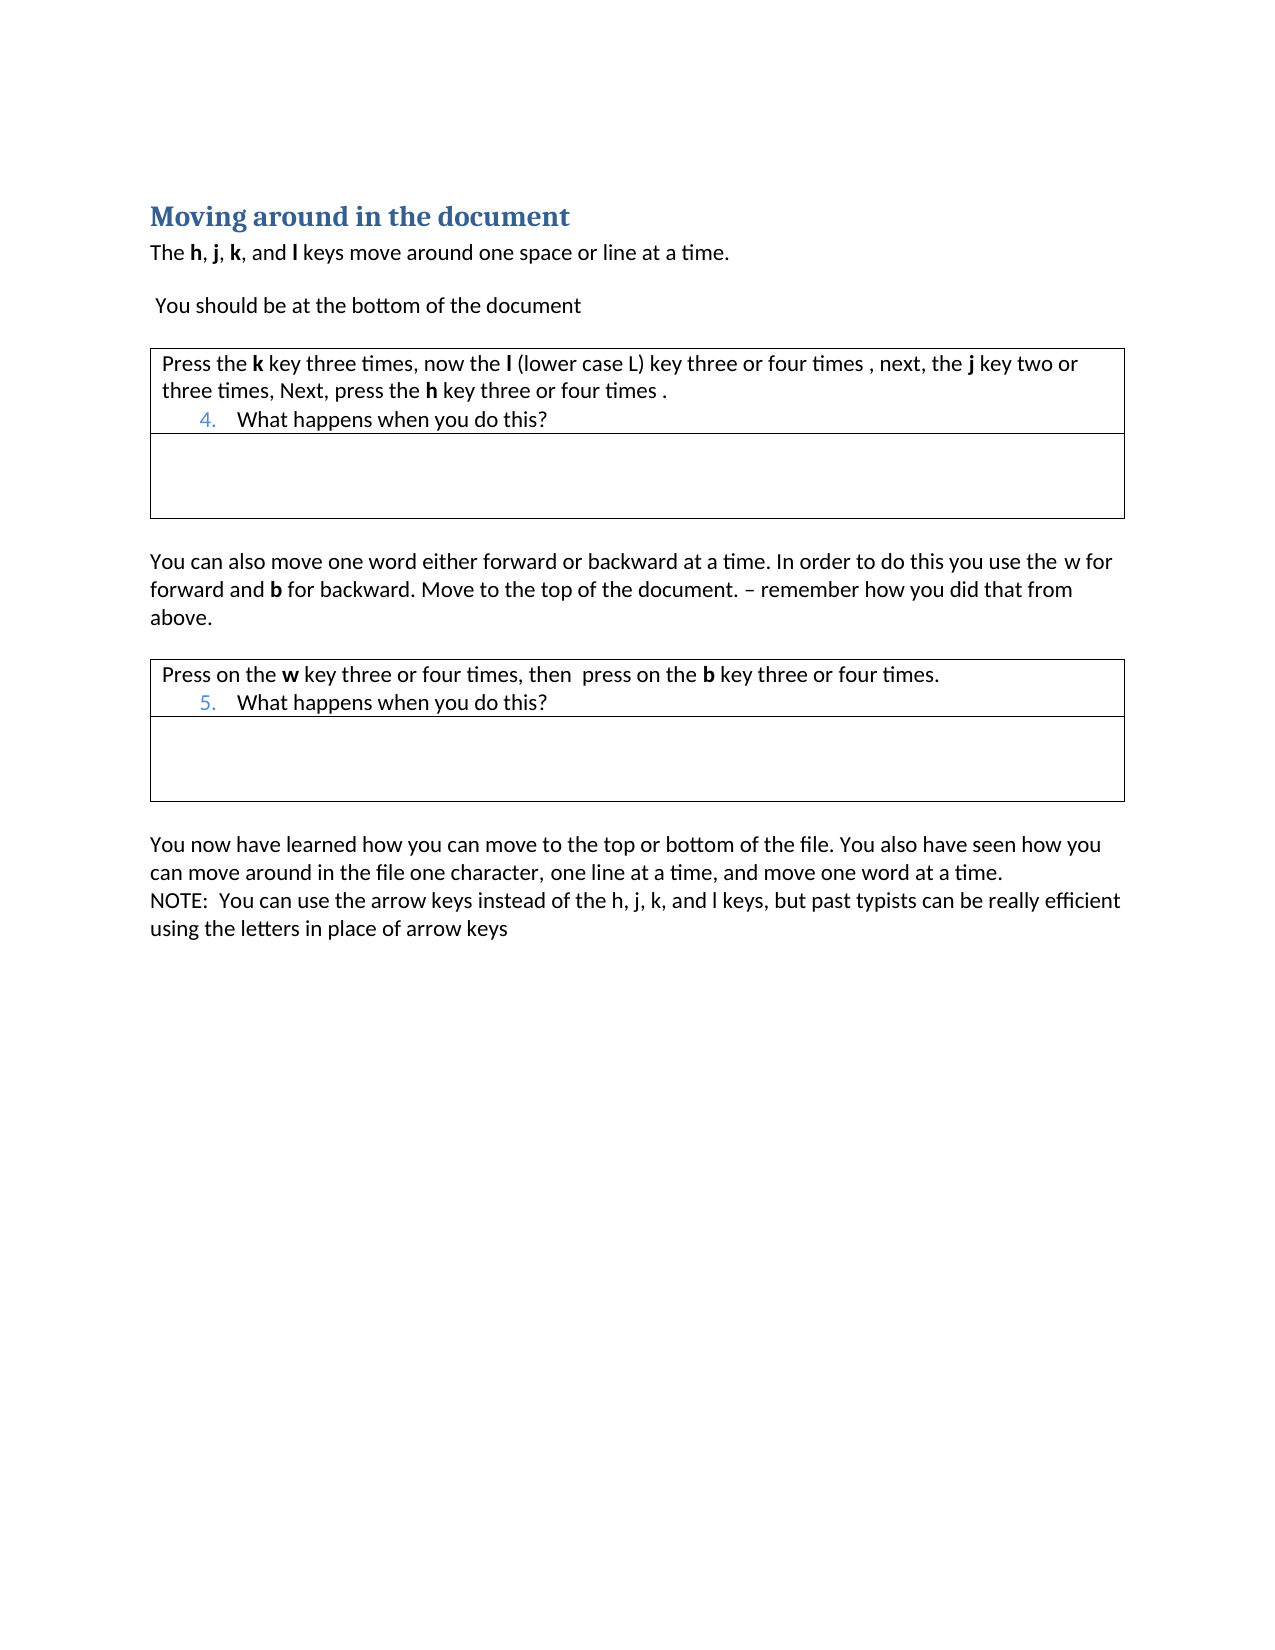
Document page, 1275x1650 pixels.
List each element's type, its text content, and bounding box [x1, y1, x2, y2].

text NOTE: You can use the arrow keys instead of the h, j, k, and l keys, but past typists can be really efficient using the letters in place of arrow keys [150, 886, 1125, 942]
table_header Press the k key three times, now the l (lower case L) key three or four times , next, the j key two or three times, Next, press the h key three or four times . What happens when you do this? [151, 349, 1124, 433]
text You can also move one word either forward or backward at a time. In order to do this you use the w for forward and b for backward. Move to the top of the document. – remember how you did that from above. [150, 547, 1125, 631]
subtitle Moving around in the document [150, 200, 1125, 233]
text The h, j, k, and l keys move around one space or line at a time. [150, 238, 1125, 267]
table_cell [151, 434, 1124, 518]
text You should be at the bottom of the document [150, 292, 1125, 319]
table_cell [151, 717, 1124, 801]
table_header Press on the w key three or four times, then press on the b key three or four times. What happens when you do this? [151, 660, 1124, 716]
text You now have learned how you can move to the top or bottom of the file. You also have seen how you can move around in the file one character, one line at a time, and move one word at a time. [150, 830, 1125, 886]
